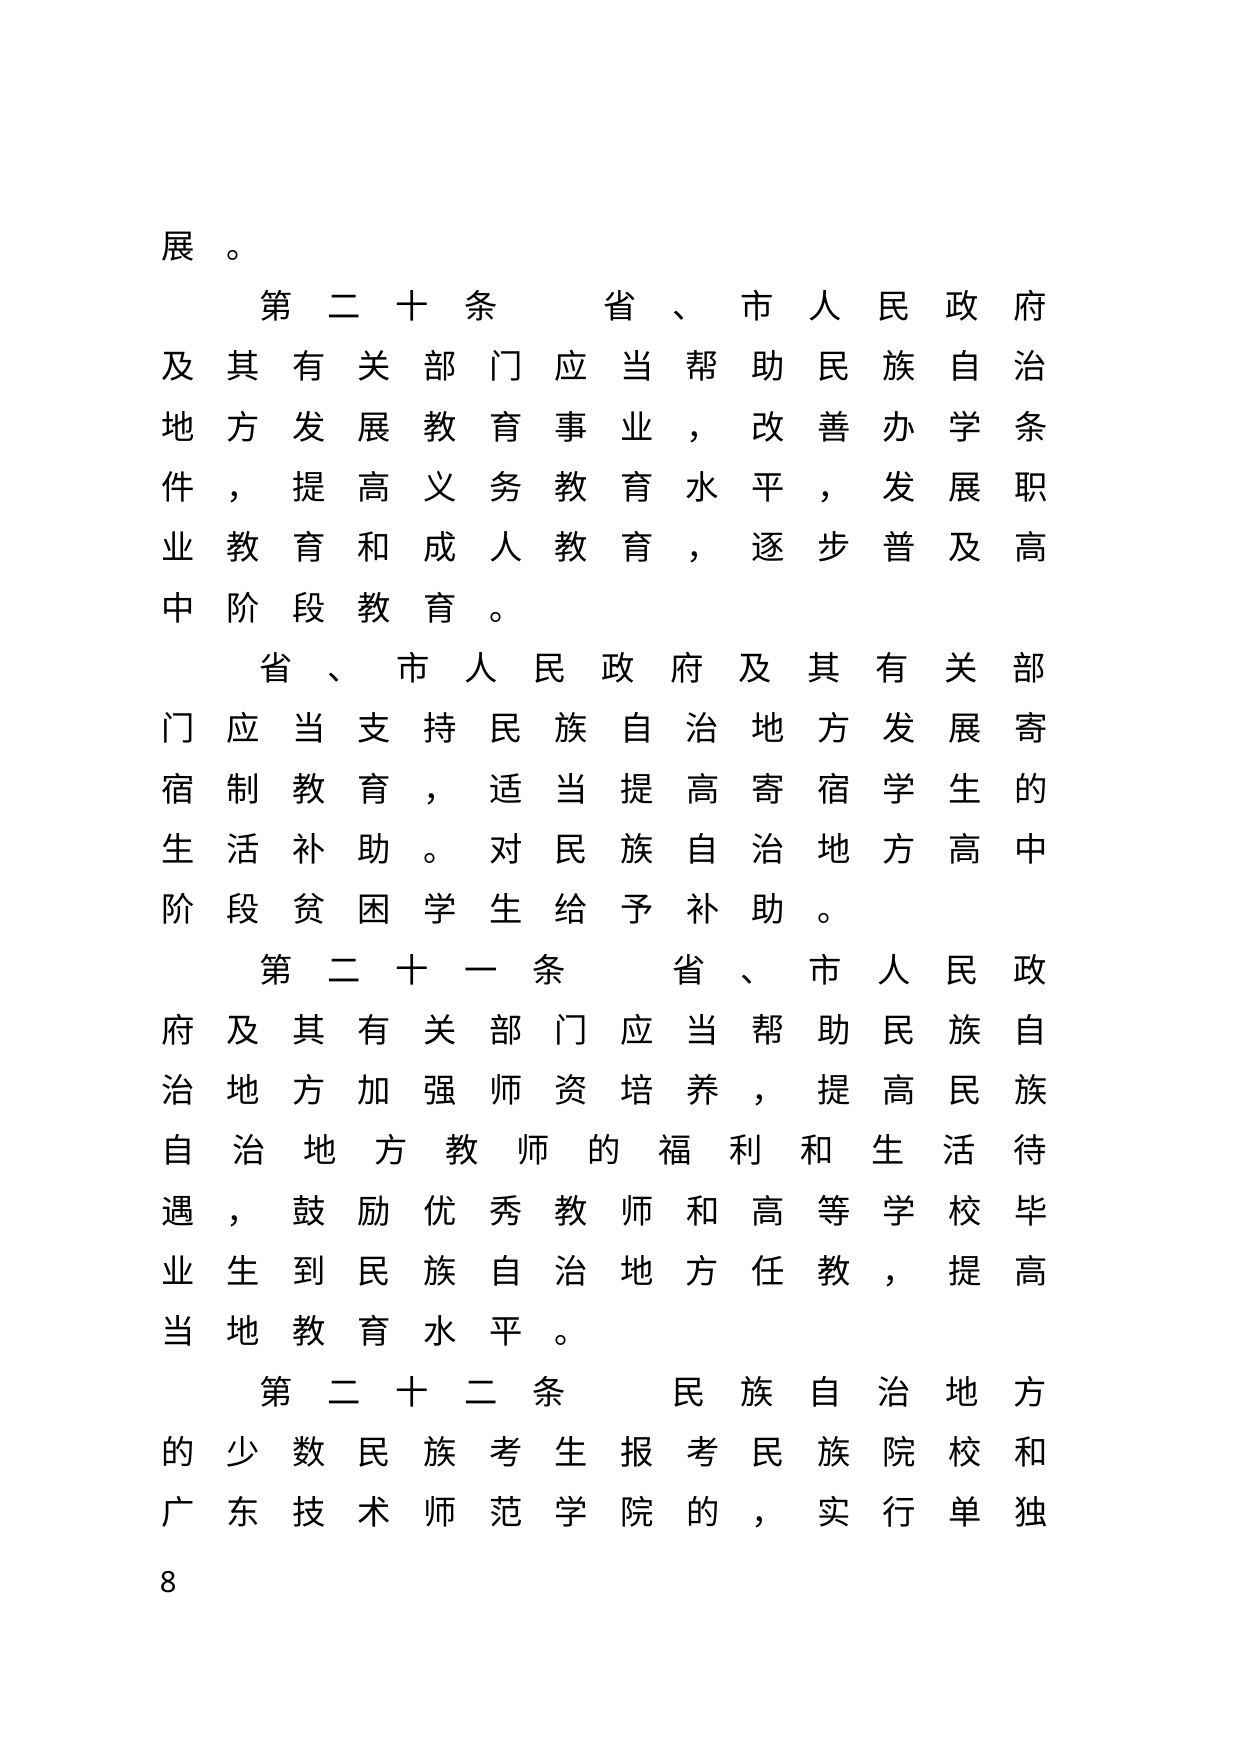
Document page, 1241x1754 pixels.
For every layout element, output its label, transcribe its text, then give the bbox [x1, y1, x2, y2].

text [161, 1359, 1079, 1540]
text 第二十一条 省、市人民政府及其有关部门应当帮助民族自治地方加强师资培养，提高民族自治地方教师的福利和生活待遇，鼓励优秀教师和高等学校毕业生到民族自治地方任教，提高当地教育水平。 [161, 937, 1079, 1359]
text 第二十条 省、市人民政府及其有关部门应当帮助民族自治地方发展教育事业，改善办学条件，提高义务教育水平，发展职业教育和成人教育，逐步普及高中阶段教育。 [161, 274, 1079, 636]
text 省、市人民政府及其有关部门应当支持民族自治地方发展寄宿制教育，适当提高寄宿学生的生活补助。对民族自治地方高中阶段贫困学生给予补助。 [161, 636, 1079, 937]
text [161, 213, 1079, 274]
